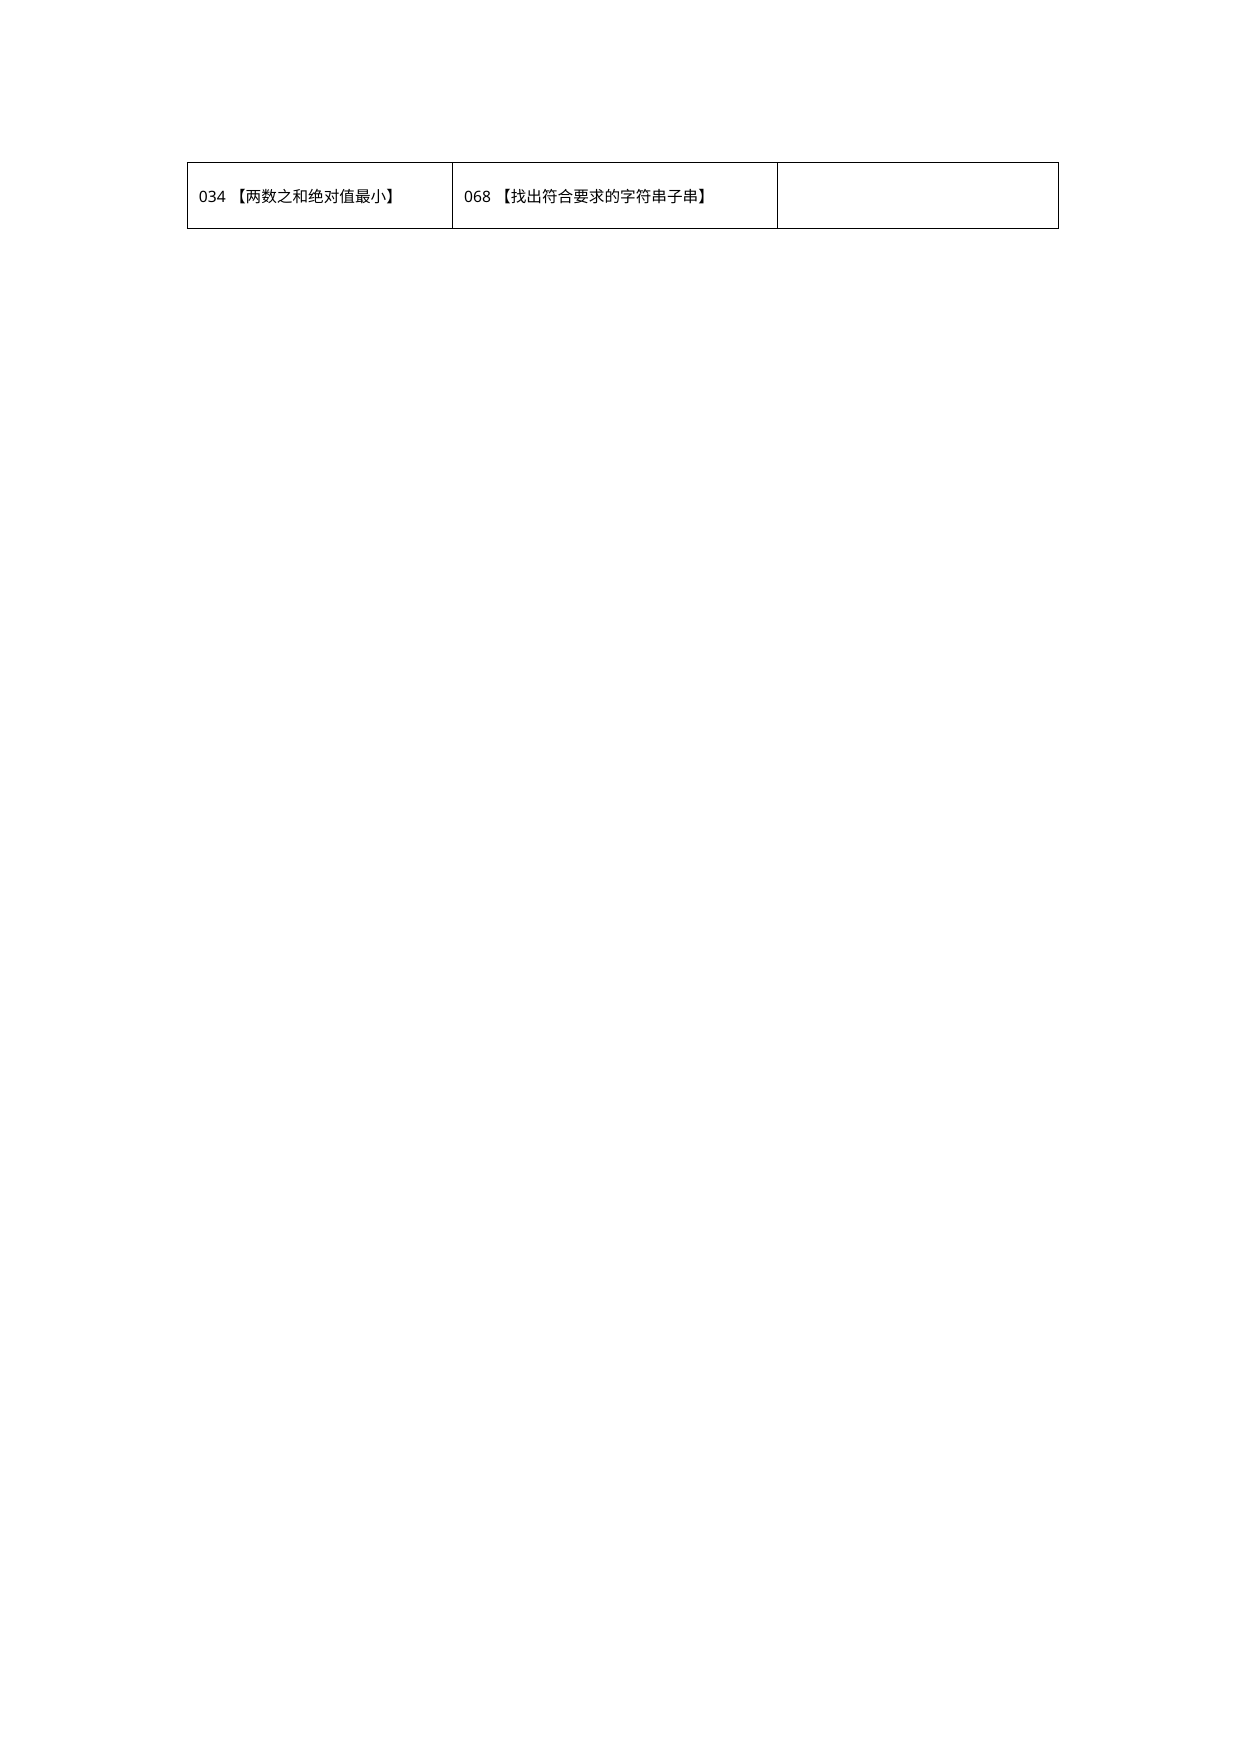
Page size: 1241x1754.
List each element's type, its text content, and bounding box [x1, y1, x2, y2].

table_cell 068 【找出符合要求的字符串子串】 [453, 163, 777, 228]
table_cell 034 【两数之和绝对值最小】 [188, 163, 452, 228]
table_cell [778, 163, 1058, 228]
